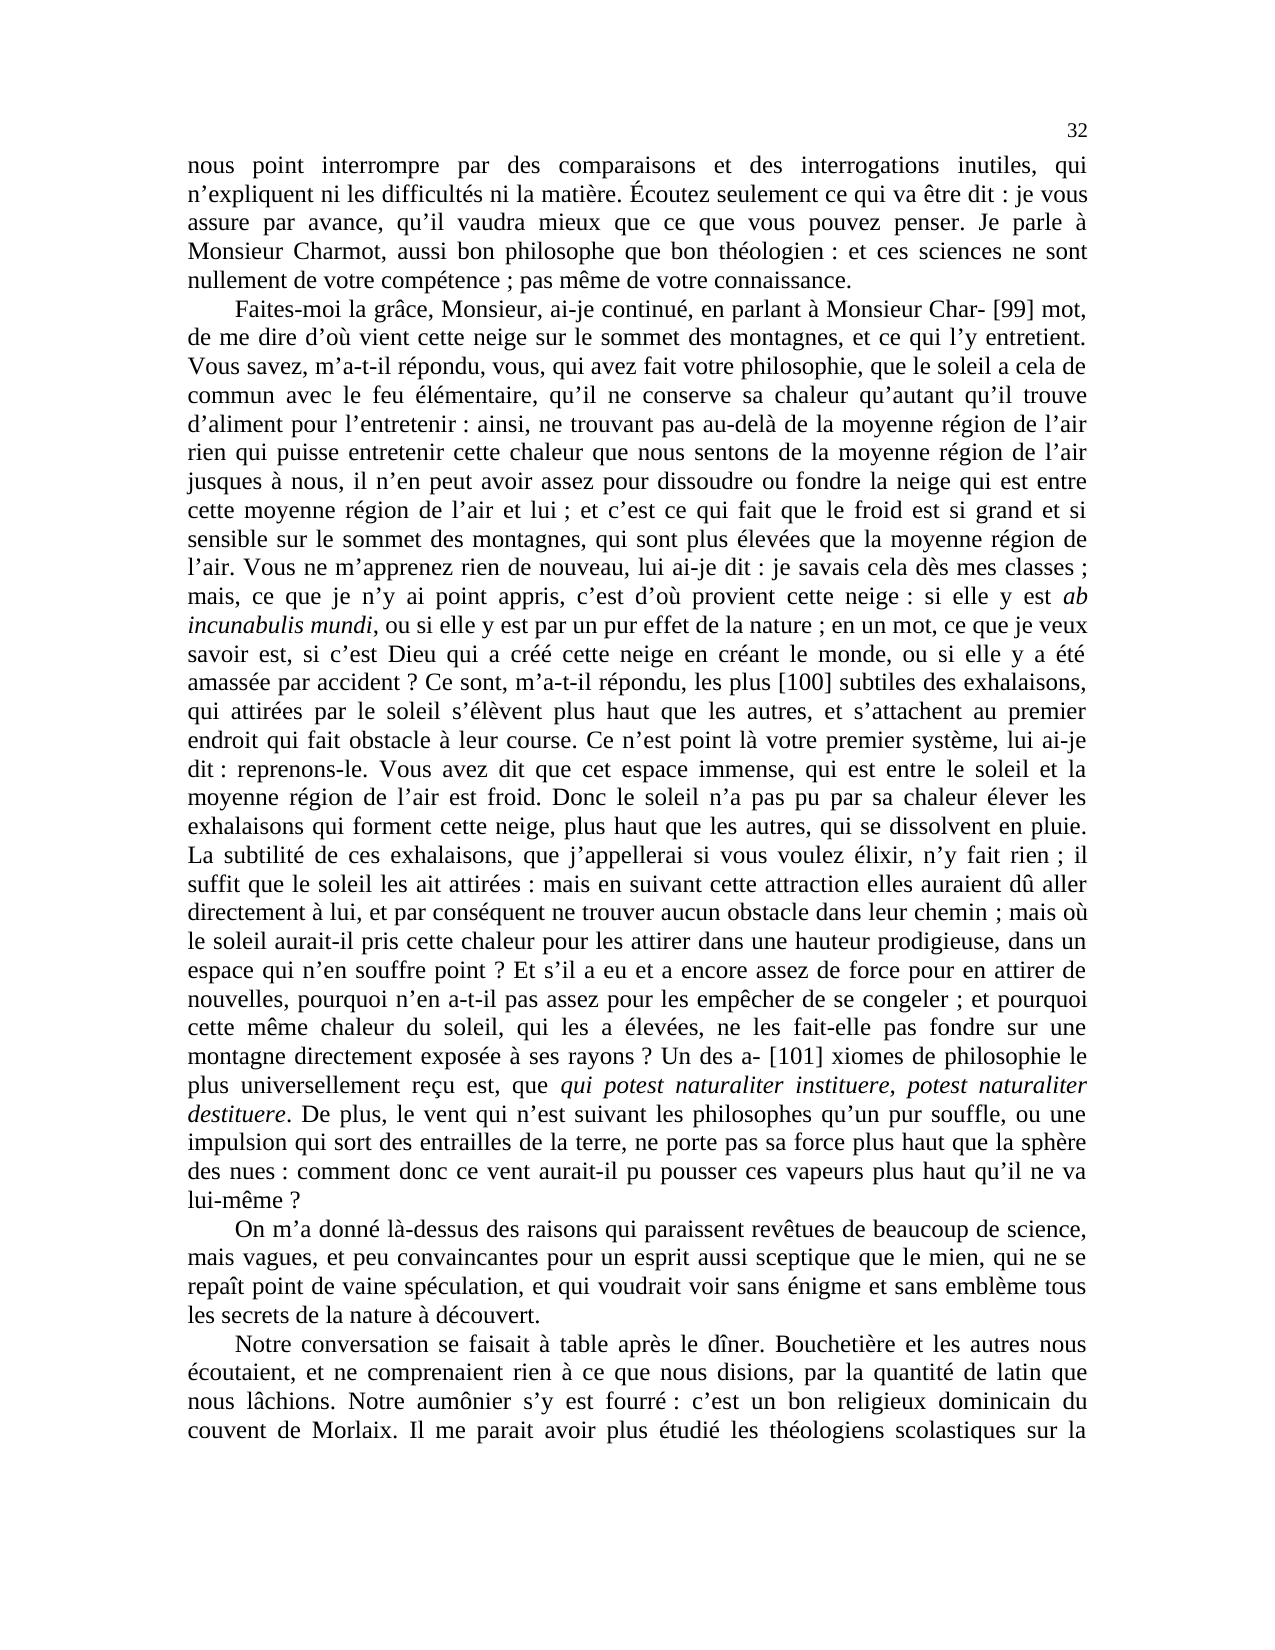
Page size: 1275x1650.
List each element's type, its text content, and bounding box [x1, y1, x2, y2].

text On m’a donné là-dessus des raisons qui paraissent revêtues de beaucoup de science, mais vagues, et peu convaincantes pour un esprit aussi sceptique que le mien, qui ne se repaît point de vaine spéculation, et qui voudrait voir sans énigme et sans emblème tous les secrets de la nature à découvert. [187, 1214, 1088, 1329]
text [187, 150, 1088, 294]
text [187, 1329, 1088, 1444]
text Faites-moi la grâce, Monsieur, ai-je continué, en parlant à Monsieur Char- [99] mot, de me dire d’où vient cette neige sur le sommet des montagnes, et ce qui l’y entretient. Vous savez, m’a-t-il répondu, vous, qui avez fait votre philosophie, que le soleil a cela de commun avec le feu élémentaire, qu’il ne conserve sa chaleur qu’autant qu’il trouve d’aliment pour l’entretenir : ainsi, ne trouvant pas au-delà de la moyenne région de l’air rien qui puisse entretenir cette chaleur que nous sentons de la moyenne région de l’air jusques à nous, il n’en peut avoir assez pour dissoudre ou fondre la neige qui est entre cette moyenne région de l’air et lui ; et c’est ce qui fait que le froid est si grand et si sensible sur le sommet des montagnes, qui sont plus élevées que la moyenne région de l’air. Vous ne m’apprenez rien de nouveau, lui ai-je dit : je savais cela dès mes classes ; mais, ce que je n’y ai point appris, c’est d’où provient cette neige : si elle y est ab incunabulis mundi, ou si elle y est par un pur effet de la nature ; en un mot, ce que je veux savoir est, si c’est Dieu qui a créé cette neige en créant le monde, ou si elle y a été amassée par accident ? Ce sont, m’a-t-il répondu, les plus [100] subtiles des exhalaisons, qui attirées par le soleil s’élèvent plus haut que les autres, et s’attachent au premier endroit qui fait obstacle à leur course. Ce n’est point là votre premier système, lui ai-je dit : reprenons-le. Vous avez dit que cet espace immense, qui est entre le soleil et la moyenne région de l’air est froid. Donc le soleil n’a pas pu par sa chaleur élever les exhalaisons qui forment cette neige, plus haut que les autres, qui se dissolvent en pluie. La subtilité de ces exhalaisons, que j’appellerai si vous voulez élixir, n’y fait rien ; il suffit que le soleil les ait attirées : mais en suivant cette attraction elles auraient dû aller directement à lui, et par conséquent ne trouver aucun obstacle dans leur chemin ; mais où le soleil aurait-il pris cette chaleur pour les attirer dans une hauteur prodigieuse, dans un espace qui n’en souffre point ? Et s’il a eu et a encore assez de force pour en attirer de nouvelles, pourquoi n’en a-t-il pas assez pour les empêcher de se congeler ; et pourquoi cette même chaleur du soleil, qui les a élevées, ne les fait-elle pas fondre sur une montagne directement exposée à ses rayons ? Un des a- [101] xiomes de philosophie le plus universellement reçu est, que qui potest naturaliter instituere, potest naturaliter destituere. De plus, le vent qui n’est suivant les philosophes qu’un pur souffle, ou une impulsion qui sort des entrailles de la terre, ne porte pas sa force plus haut que la sphère des nues : comment donc ce vent aurait-il pu pousser ces vapeurs plus haut qu’il ne va lui-même ? [187, 294, 1088, 1214]
